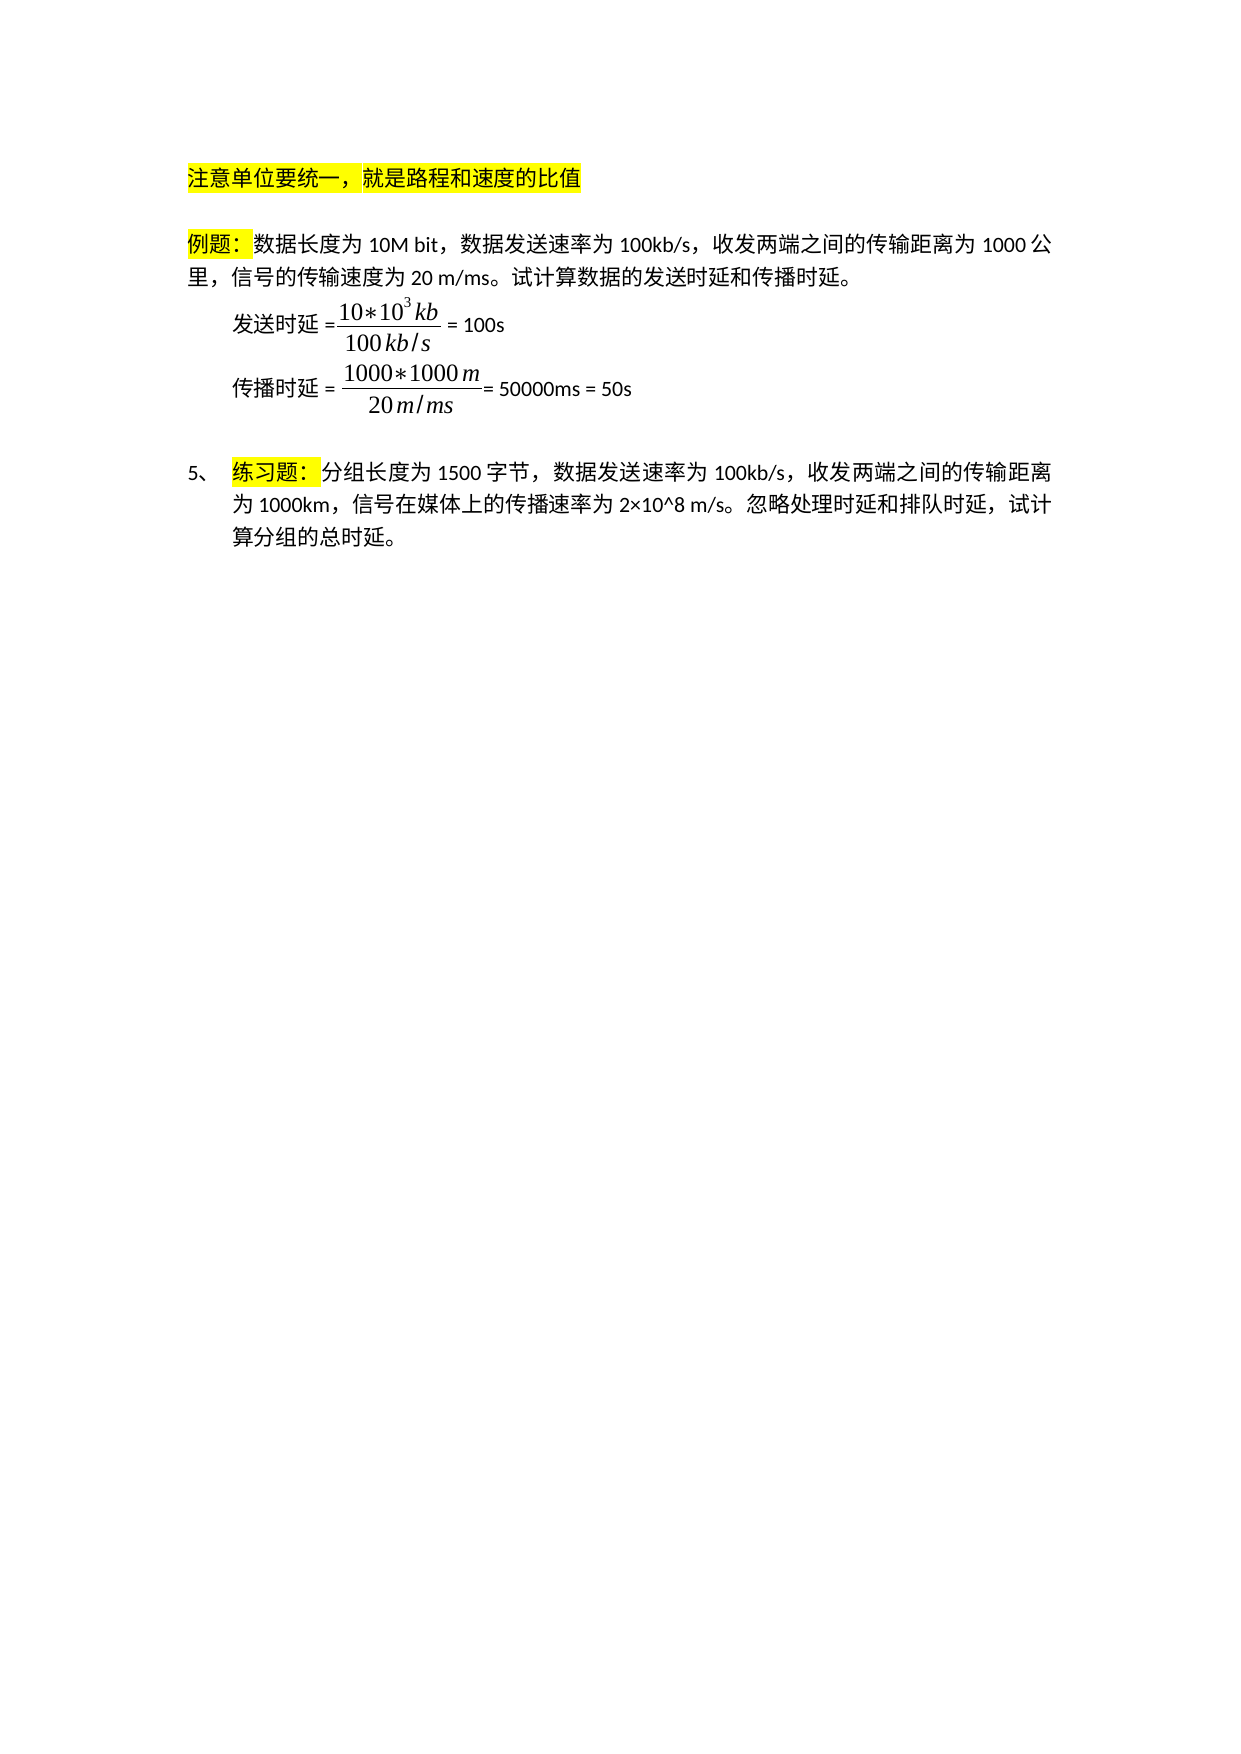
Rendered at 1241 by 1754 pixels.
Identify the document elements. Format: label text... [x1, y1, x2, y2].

text 发送时延 = = 100s [187, 292, 1053, 357]
list 练习题：分组长度为1500字节，数据发送速率为100kb/s，收发两端之间的传输距离为1000km，信号在媒体上的传播速率为2×10^8 m/s。忽略处理时延和排队时延，试计算分组的总时延。 [187, 454, 1053, 552]
list 注意单位要统一，就是路程和速度的比值 [187, 162, 1053, 194]
text 传播时延 = = 50000ms = 50s [187, 357, 1053, 422]
list 例题：数据长度为10M bit，数据发送速率为100kb/s，收发两端之间的传输距离为1000公里，信号的传输速度为20 m/ms。试计算数据的发送时延和传播时延。 [187, 227, 1053, 292]
